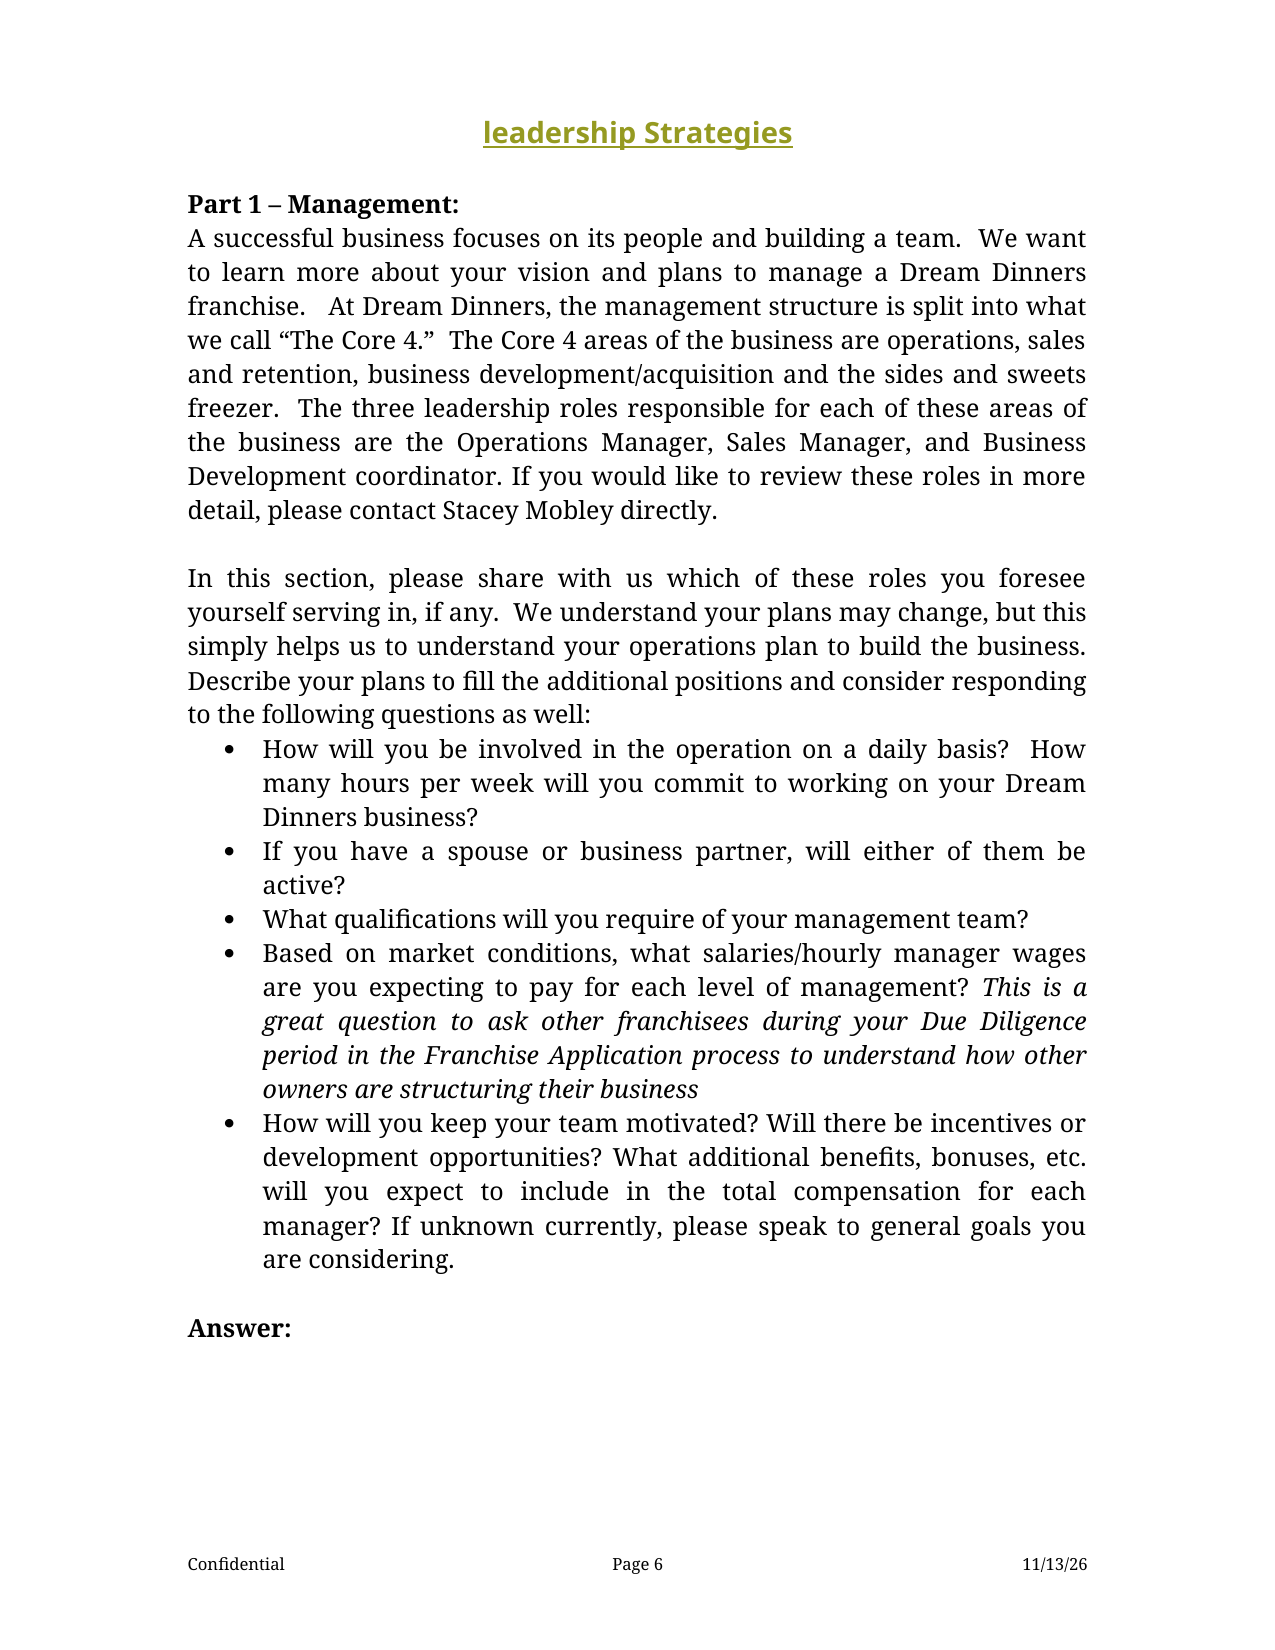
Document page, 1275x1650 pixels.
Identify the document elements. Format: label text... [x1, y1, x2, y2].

list If you have a spouse or business partner, will either of them be active? [225, 833, 1087, 902]
list How will you be involved in the operation on a daily basis? How many hours per week will you commit to working on your Dream Dinners business? [225, 731, 1087, 833]
text Answer: [187, 1310, 1087, 1344]
list Based on market conditions, what salaries/hourly manager wages are you expecting to pay for each level of management? This is a great question to ask other franchisees during your Due Diligence period in the Franchise Application process to understand how other owners are structuring their business [225, 936, 1087, 1106]
text Part 1 – Management: [187, 186, 1087, 220]
text In this section, please share with us which of these roles you foresee yourself serving in, if any. We understand your plans may change, but this simply helps us to understand your operations plan to build the business. Describe your plans to fill the additional positions and consider responding to the following questions as well: [187, 561, 1087, 731]
text A successful business focuses on its people and building a team. We want to learn more about your vision and plans to manage a Dream Dinners franchise. At Dream Dinners, the management structure is split into what we call “The Core 4.” The Core 4 areas of the business are operations, sales and retention, business development/acquisition and the sides and sweets freezer. The three leadership roles responsible for each of these areas of the business are the Operations Manager, Sales Manager, and Business Development coordinator. If you would like to review these roles in more detail, please contact Stacey Mobley directly. [187, 220, 1087, 527]
list What qualifications will you require of your management team? [225, 902, 1087, 936]
list How will you keep your team motivated? Will there be incentives or development opportunities? What additional benefits, bonuses, etc. will you expect to include in the total compensation for each manager? If unknown currently, please speak to general goals you are considering. [225, 1106, 1087, 1276]
text leadership Strategies [187, 112, 1087, 152]
